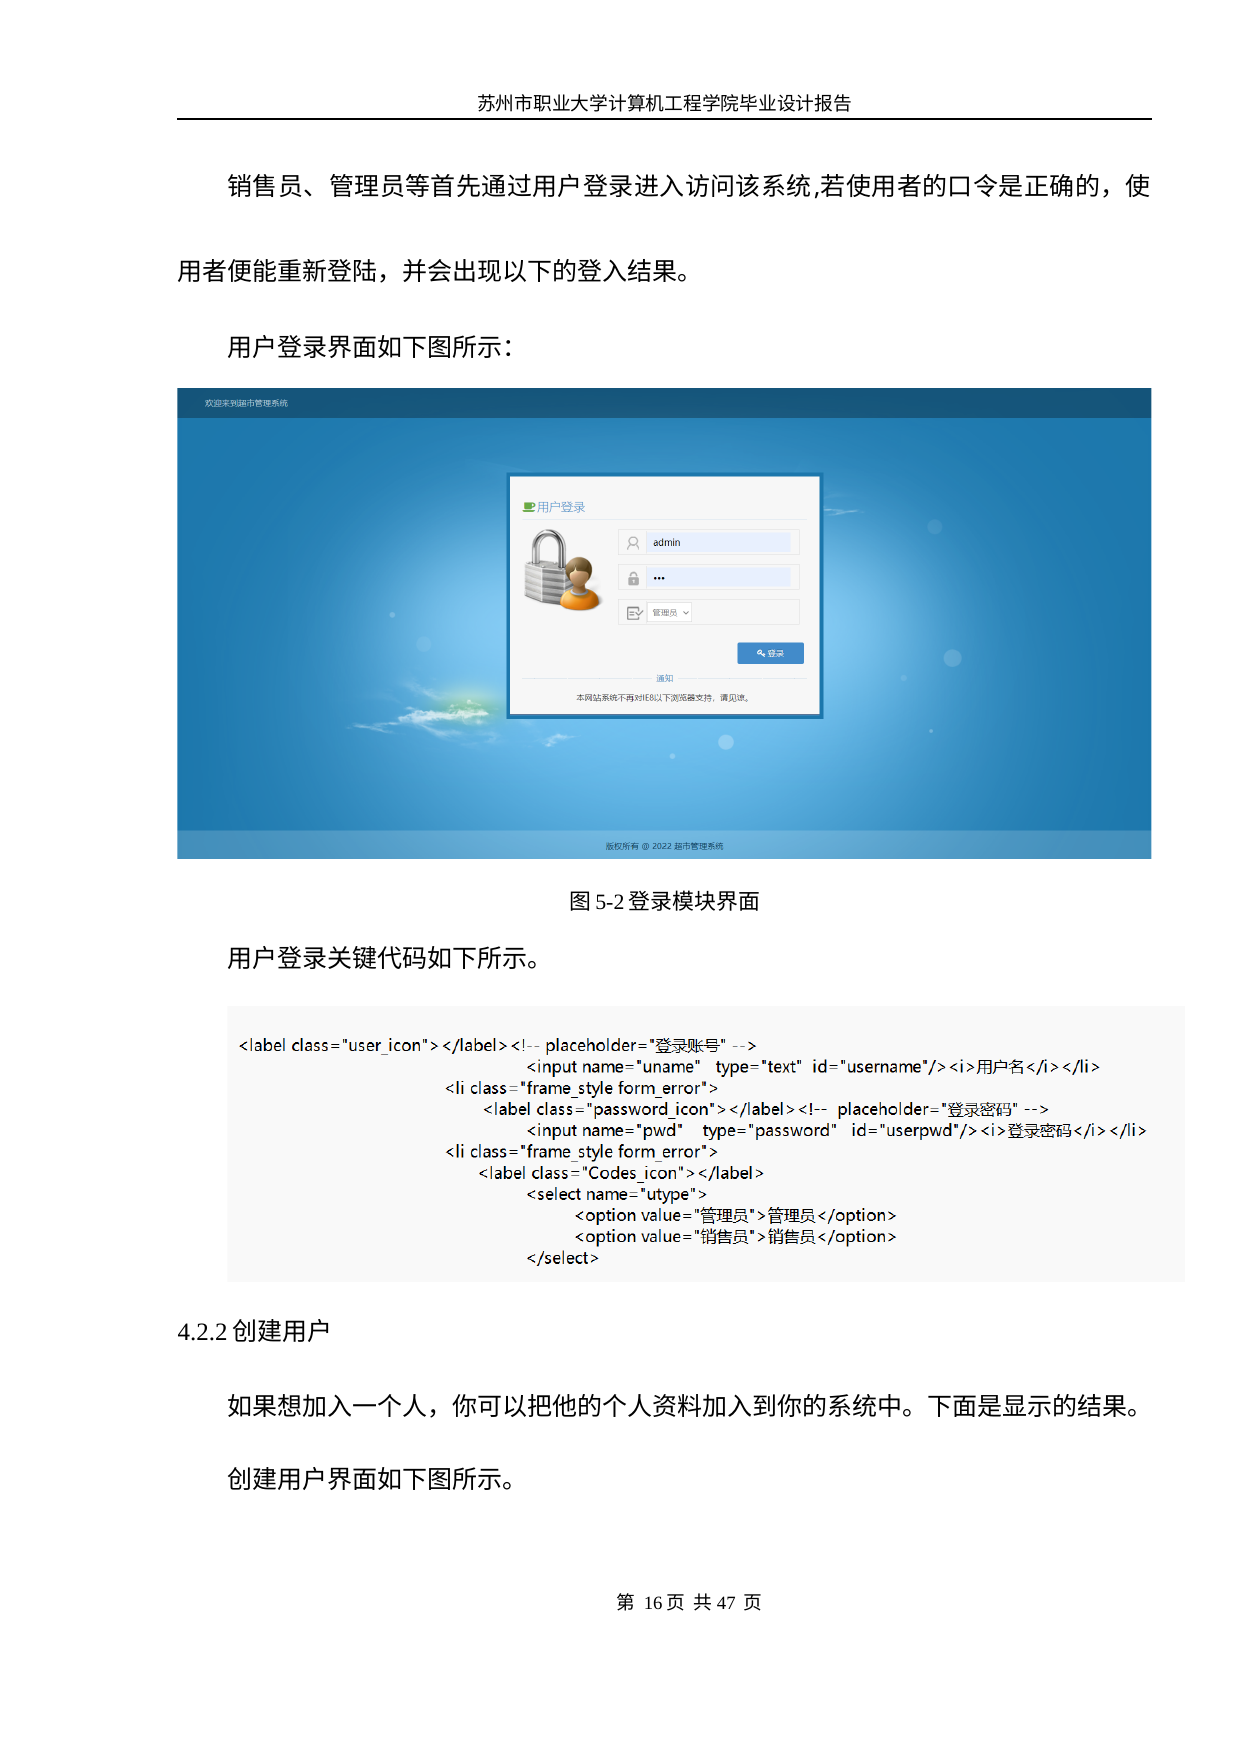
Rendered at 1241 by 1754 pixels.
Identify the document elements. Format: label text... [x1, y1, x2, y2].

text 销售员、管理员等首先通过用户登录进入访问该系统,若使用者的口令是正确的，使用者便能重新登陆，并会出现以下的登入结果。 [177, 152, 1152, 302]
picture [177, 388, 1152, 859]
text 用户登录界面如下图所示： [177, 313, 1152, 378]
text 如果想加入一个人，你可以把他的个人资料加入到你的系统中。下面是显示的结果。 [177, 1372, 1152, 1437]
text 用户登录关键代码如下所示。 [177, 924, 1152, 989]
text 图5-2登录模块界面 [177, 883, 1152, 916]
picture [227, 1006, 1185, 1282]
text 创建用户界面如下图所示。 [177, 1446, 1152, 1511]
text 4.2.2创建用户 [177, 1297, 1152, 1362]
